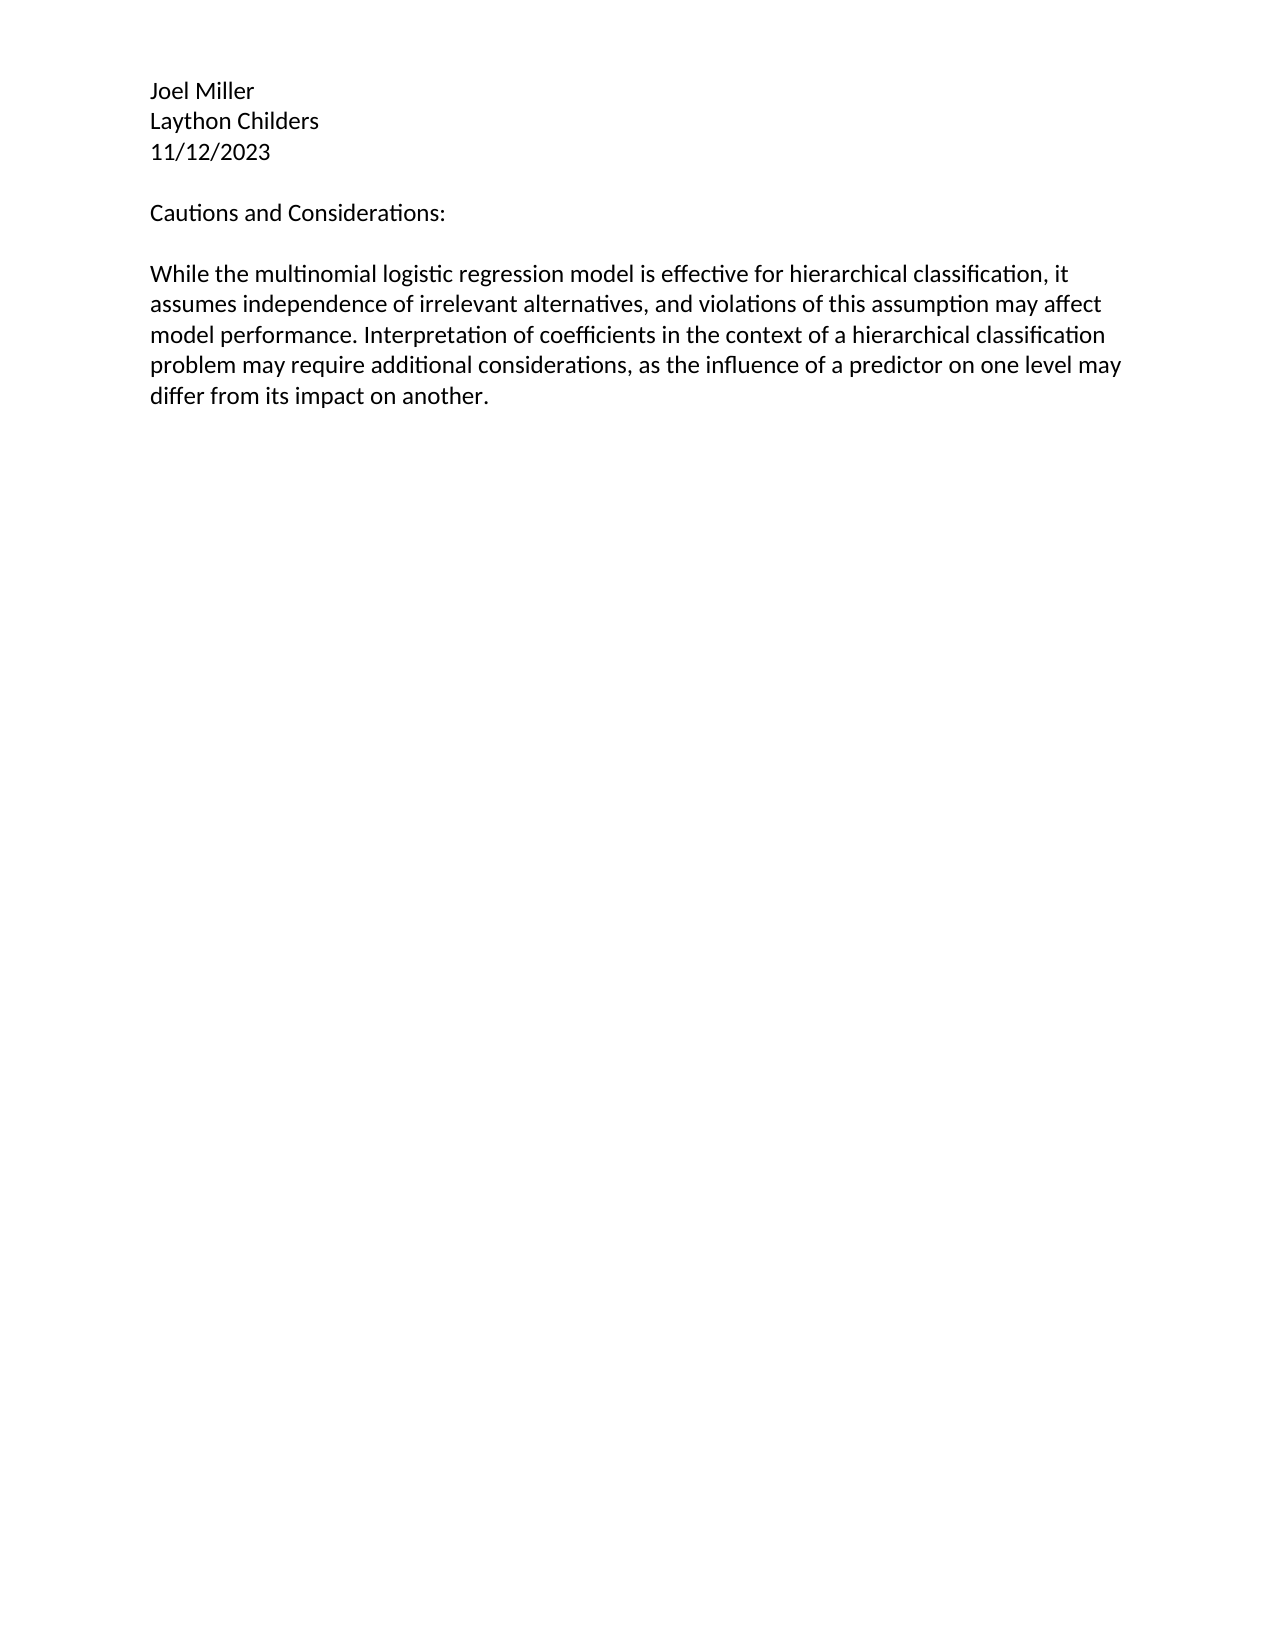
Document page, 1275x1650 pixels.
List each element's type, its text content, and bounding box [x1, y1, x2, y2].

text Cautions and Considerations: [150, 197, 1125, 228]
text While the multinomial logistic regression model is effective for hierarchical classification, it assumes independence of irrelevant alternatives, and violations of this assumption may affect model performance. Interpretation of coefficients in the context of a hierarchical classification problem may require additional considerations, as the influence of a predictor on one level may differ from its impact on another. [150, 258, 1125, 411]
